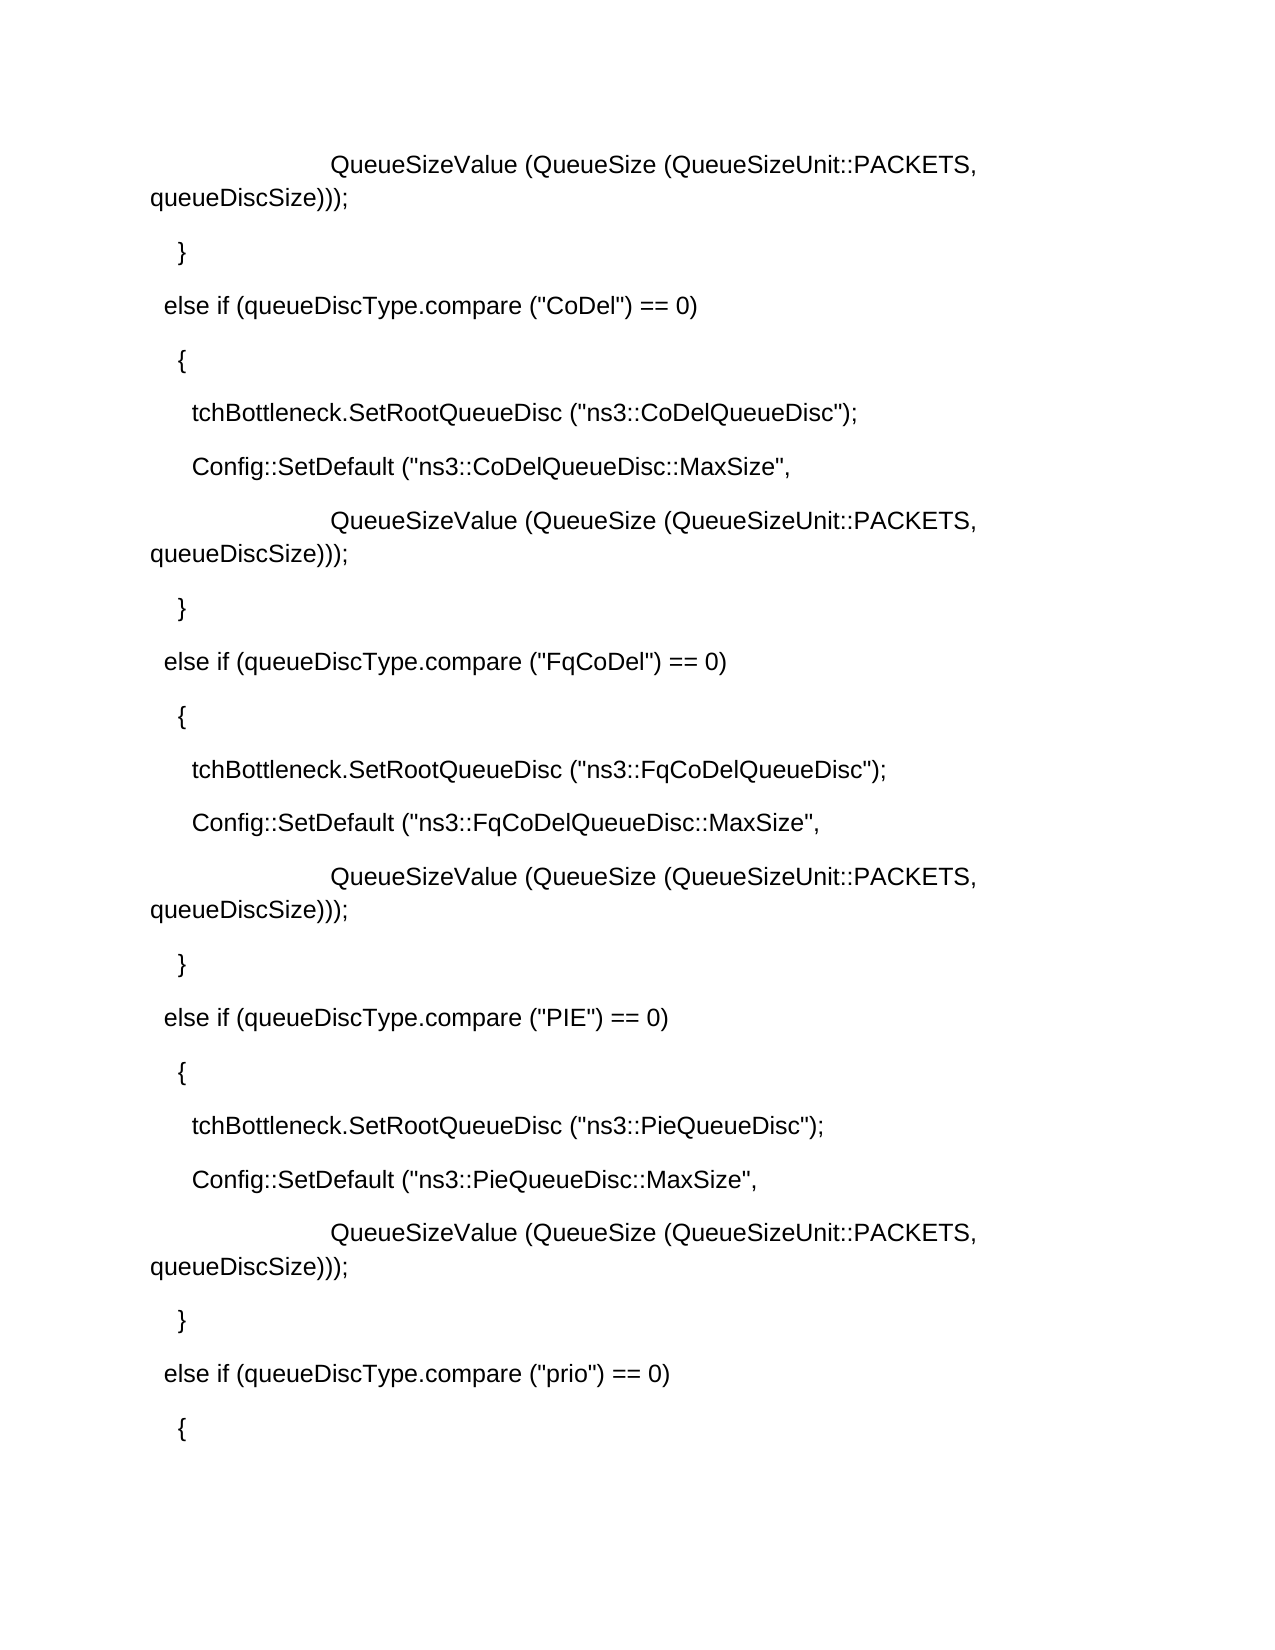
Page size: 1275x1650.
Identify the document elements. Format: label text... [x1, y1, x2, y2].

text tchBottleneck.SetRootQueueDisc ("ns3::PieQueueDisc"); [150, 1111, 1125, 1139]
text QueueSizeValue (QueueSize (QueueSizeUnit::PACKETS, queueDiscSize))); [150, 150, 1125, 212]
text { [150, 1413, 1125, 1442]
text { [150, 1057, 1125, 1086]
text } [150, 949, 1125, 978]
text Config::SetDefault ("ns3::PieQueueDisc::MaxSize", [150, 1164, 1125, 1193]
text { [150, 701, 1125, 729]
text QueueSizeValue (QueueSize (QueueSizeUnit::PACKETS, queueDiscSize))); [150, 1218, 1125, 1280]
text } [150, 237, 1125, 266]
text } [150, 593, 1125, 622]
text else if (queueDiscType.compare ("PIE") == 0) [150, 1003, 1125, 1032]
text } [150, 1305, 1125, 1334]
text Config::SetDefault ("ns3::FqCoDelQueueDisc::MaxSize", [150, 808, 1125, 837]
text tchBottleneck.SetRootQueueDisc ("ns3::FqCoDelQueueDisc"); [150, 754, 1125, 783]
text tchBottleneck.SetRootQueueDisc ("ns3::CoDelQueueDisc"); [150, 398, 1125, 427]
text else if (queueDiscType.compare ("prio") == 0) [150, 1359, 1125, 1388]
text QueueSizeValue (QueueSize (QueueSizeUnit::PACKETS, queueDiscSize))); [150, 862, 1125, 924]
text else if (queueDiscType.compare ("CoDel") == 0) [150, 291, 1125, 319]
text QueueSizeValue (QueueSize (QueueSizeUnit::PACKETS, queueDiscSize))); [150, 506, 1125, 568]
text else if (queueDiscType.compare ("FqCoDel") == 0) [150, 647, 1125, 676]
text Config::SetDefault ("ns3::CoDelQueueDisc::MaxSize", [150, 452, 1125, 481]
text { [150, 344, 1125, 373]
